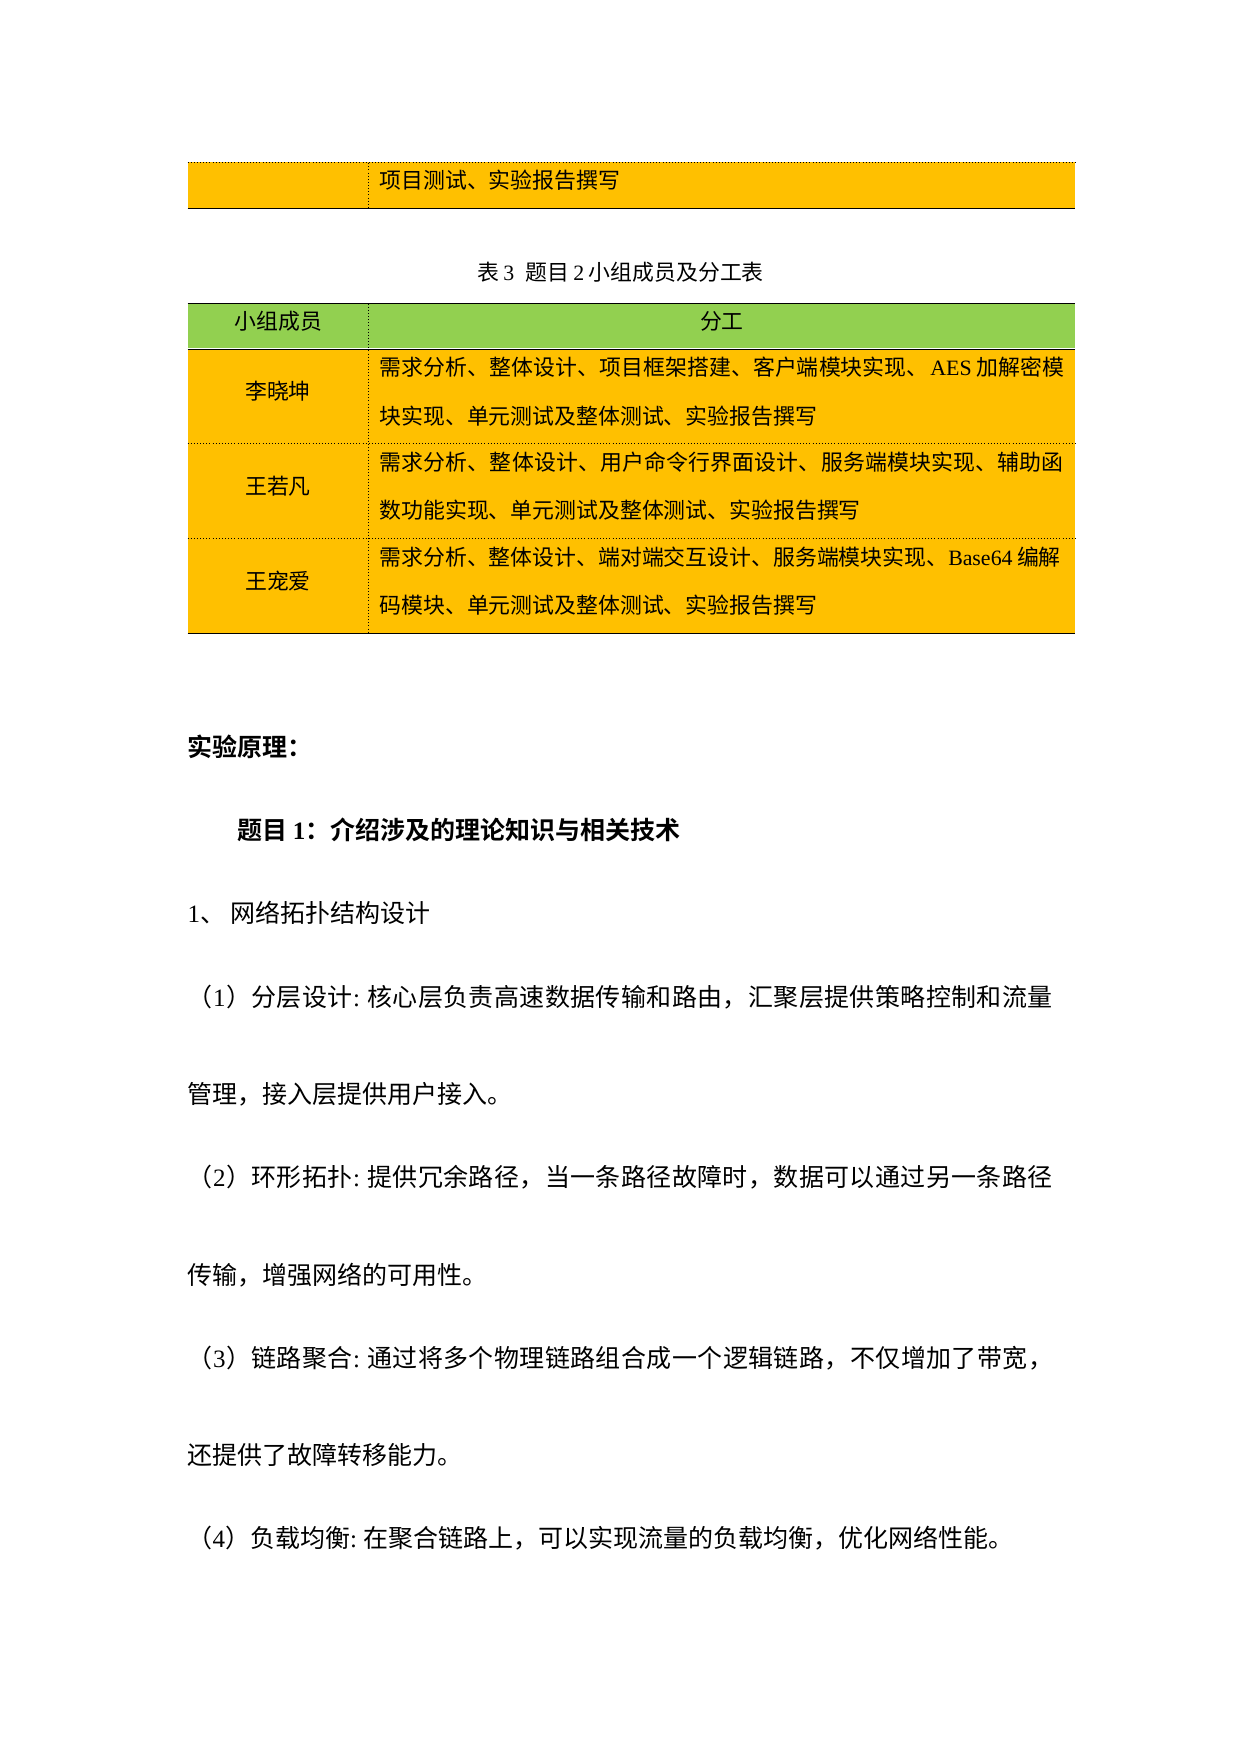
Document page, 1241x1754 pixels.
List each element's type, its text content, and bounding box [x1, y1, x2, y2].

text （4）负载均衡: 在聚合链路上，可以实现流量的负载均衡，优化网络性能。 [187, 1504, 1053, 1569]
text 题目1：介绍涉及的理论知识与相关技术 [187, 796, 1053, 861]
text 1、 网络拓扑结构设计 [187, 879, 1053, 944]
table_header 分工 [368, 304, 1075, 348]
text 实验原理： [187, 713, 1053, 778]
table_cell 需求分析、整体设计、项目框架搭建、客户端模块实现、AES加解密模块实现、单元测试及整体测试、实验报告撰写 [368, 350, 1075, 443]
text （2）环形拓扑: 提供冗余路径，当一条路径故障时，数据可以通过另一条路径传输，增强网络的可用性。 [187, 1143, 1053, 1306]
table_cell 王宠爱 [188, 162, 368, 208]
text （3）链路聚合: 通过将多个物理链路组合成一个逻辑链路，不仅增加了带宽，还提供了故障转移能力。 [187, 1324, 1053, 1486]
table_cell 需求分析、整体设计、端对端交互设计、服务端模块实现、Base64编解码模块、单元测试及整体测试、实验报告撰写 [368, 538, 1075, 633]
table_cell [368, 162, 1075, 208]
table_cell 王宠爱 [188, 538, 368, 633]
table_cell 需求分析、整体设计、用户命令行界面设计、服务端模块实现、辅助函数功能实现、单元测试及整体测试、实验报告撰写 [368, 443, 1075, 538]
table_header 小组成员 [188, 304, 368, 348]
table_cell 王若凡 [188, 443, 368, 538]
table_cell 李晓坤 [188, 350, 368, 443]
text 表3 题目2小组成员及分工表 [187, 254, 1053, 287]
text （1）分层设计: 核心层负责高速数据传输和路由，汇聚层提供策略控制和流量管理，接入层提供用户接入。 [187, 963, 1053, 1125]
